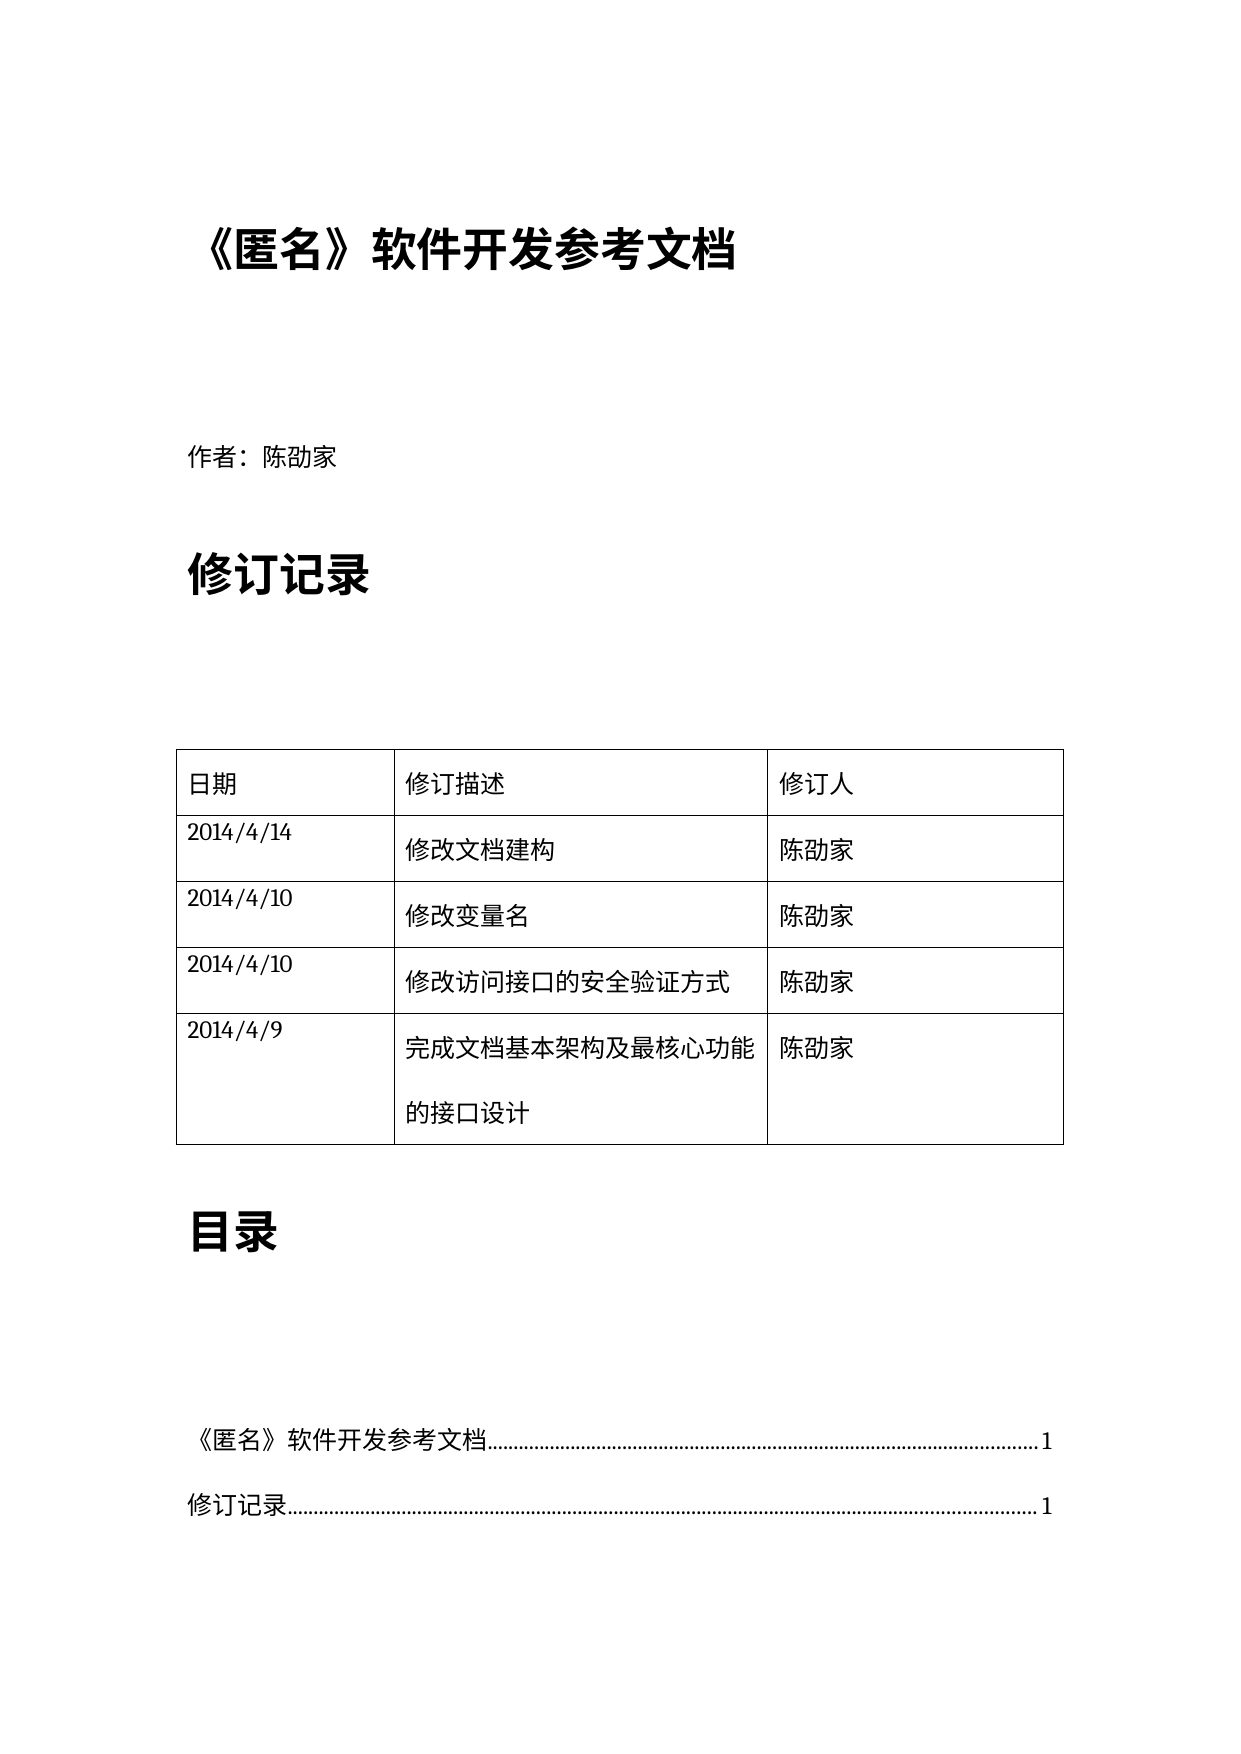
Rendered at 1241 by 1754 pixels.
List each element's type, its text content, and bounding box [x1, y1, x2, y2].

table_cell 陈劭家 [768, 816, 1063, 881]
text 作者：陈劭家 [187, 423, 1053, 488]
table_cell 2014/4/10 [177, 948, 394, 1013]
table_cell 修改变量名 [395, 882, 767, 947]
table_cell 陈劭家 [768, 1014, 1063, 1144]
text 修订记录 1 [187, 1471, 1053, 1536]
table_cell 2014/4/9 [177, 1014, 394, 1144]
subtitle 目录 [187, 1180, 1053, 1278]
table_header 修订人 [768, 750, 1063, 815]
table_cell 2014/4/10 [177, 882, 394, 947]
table_header 日期 [177, 750, 394, 815]
table_cell 完成文档基本架构及最核心功能的接口设计 [395, 1014, 767, 1144]
table_header 修订描述 [395, 750, 767, 815]
table_cell 陈劭家 [768, 882, 1063, 947]
table_cell 修改访问接口的安全验证方式 [395, 948, 767, 1013]
table_cell 2014/4/14 [177, 816, 394, 881]
text 《匿名》软件开发参考文档 1 [187, 1406, 1053, 1471]
table_cell 陈劭家 [768, 948, 1063, 1013]
table_cell 修改文档建构 [395, 816, 767, 881]
subtitle 修订记录 [187, 523, 1053, 621]
subtitle 《匿名》软件开发参考文档 [187, 197, 1053, 295]
